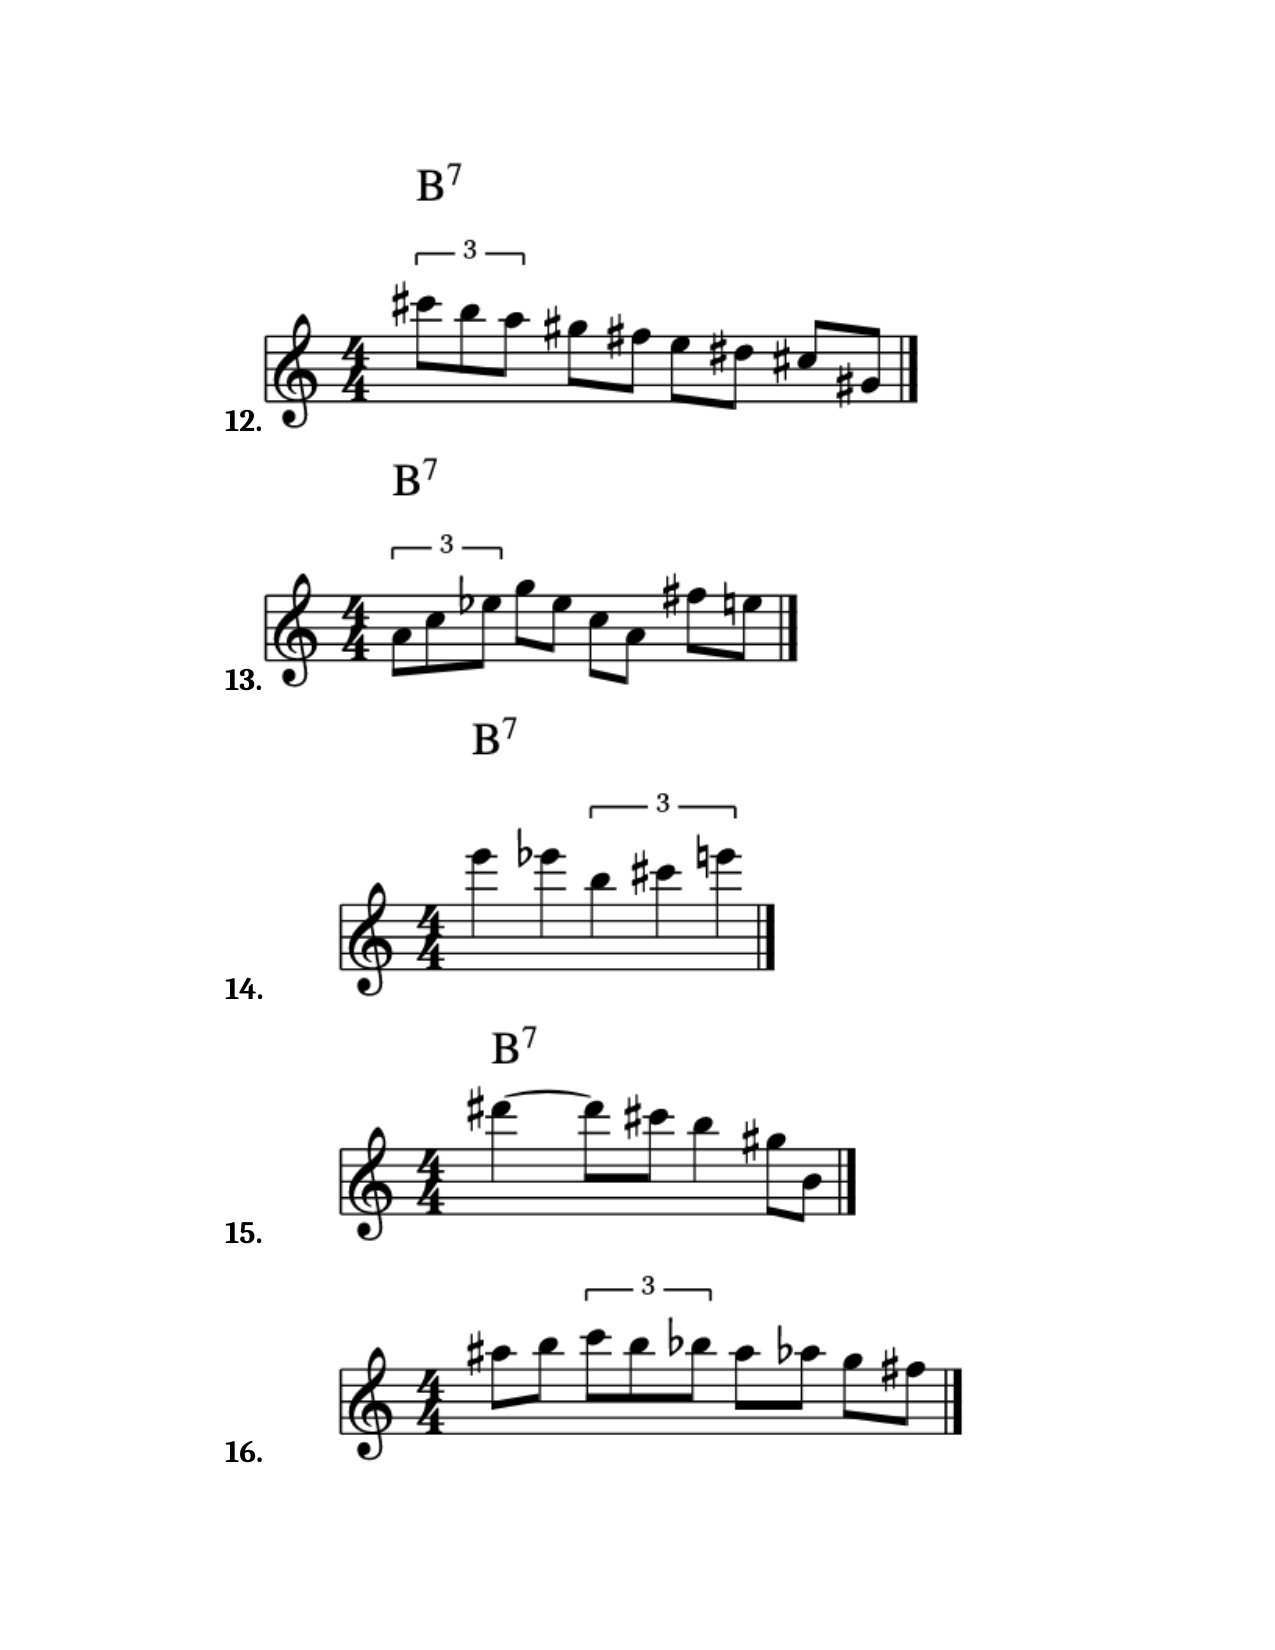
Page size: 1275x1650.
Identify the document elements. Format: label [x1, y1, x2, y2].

picture [262, 444, 800, 691]
picture [262, 150, 921, 432]
picture [337, 1012, 859, 1244]
picture [337, 703, 778, 1000]
picture [337, 1256, 965, 1463]
